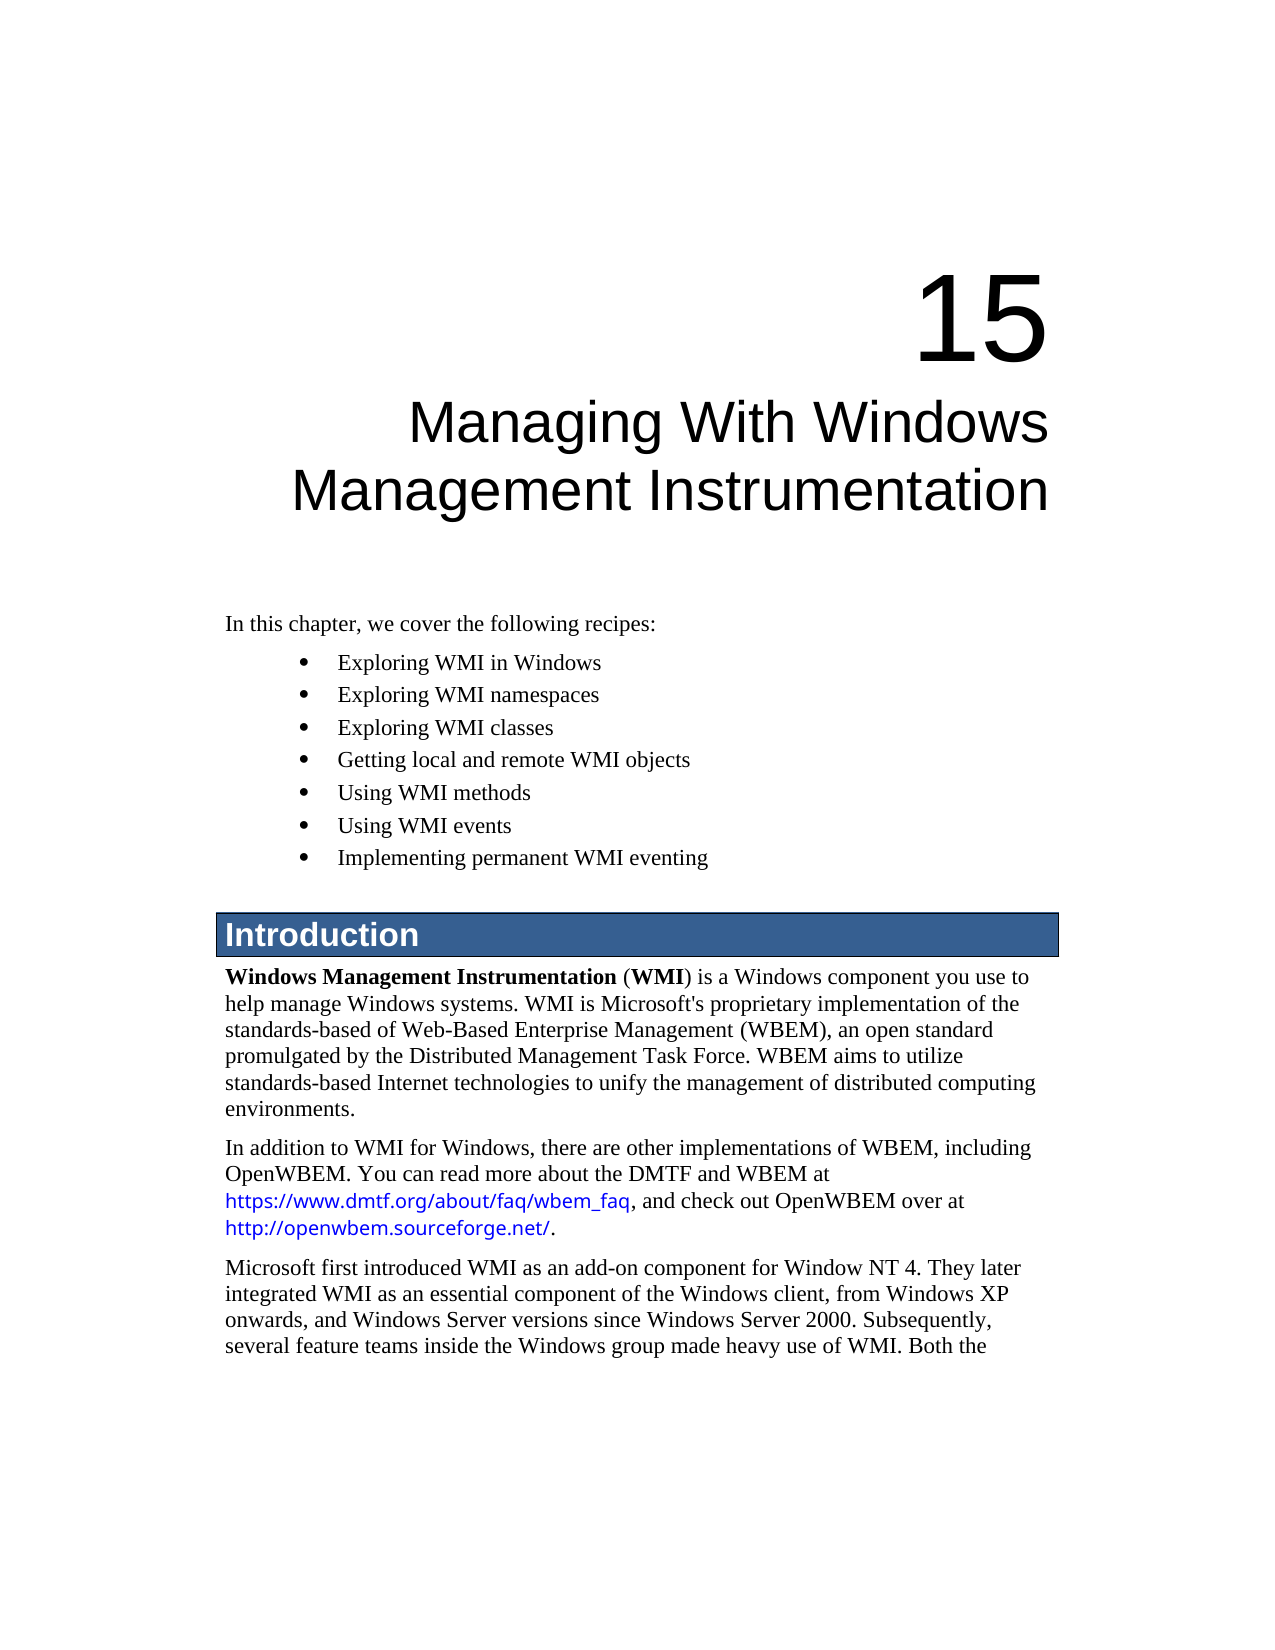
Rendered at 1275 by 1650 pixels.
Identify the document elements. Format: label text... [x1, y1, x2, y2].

text Using WMI events [300, 812, 1050, 838]
text Exploring WMI classes [300, 714, 1050, 740]
text In addition to WMI for Windows, there are other implementations of WBEM, including OpenWBEM. You can read more about the DMTF and WBEM at https://www.dmtf.org/about/faq/wbem_faq, and check out OpenWBEM over at http://openwbem.sourceforge.net/. [225, 1134, 1050, 1241]
text Exploring WMI namespaces [300, 681, 1050, 708]
text Getting local and remote WMI objects [300, 747, 1050, 773]
text Exploring WMI in Windows [300, 649, 1050, 675]
title Managing With Windows Management Instrumentation [225, 388, 1050, 522]
text Windows Management Instrumentation (WMI) is a Windows component you use to help manage Windows systems. WMI is Microsoft's proprietary implementation of the standards-based of Web-Based Enterprise Management (WBEM), an open standard promulgated by the Distributed Management Task Force. WBEM aims to utilize standards-based Internet technologies to unify the management of distributed computing environments. [225, 963, 1050, 1121]
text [225, 1253, 1050, 1359]
text Using WMI methods [300, 779, 1050, 806]
subtitle Introduction [217, 914, 1058, 956]
text 15 [225, 244, 1050, 388]
text In this chapter, we cover the following recipes: [225, 610, 1050, 636]
text Implementing permanent WMI eventing [300, 844, 1050, 871]
